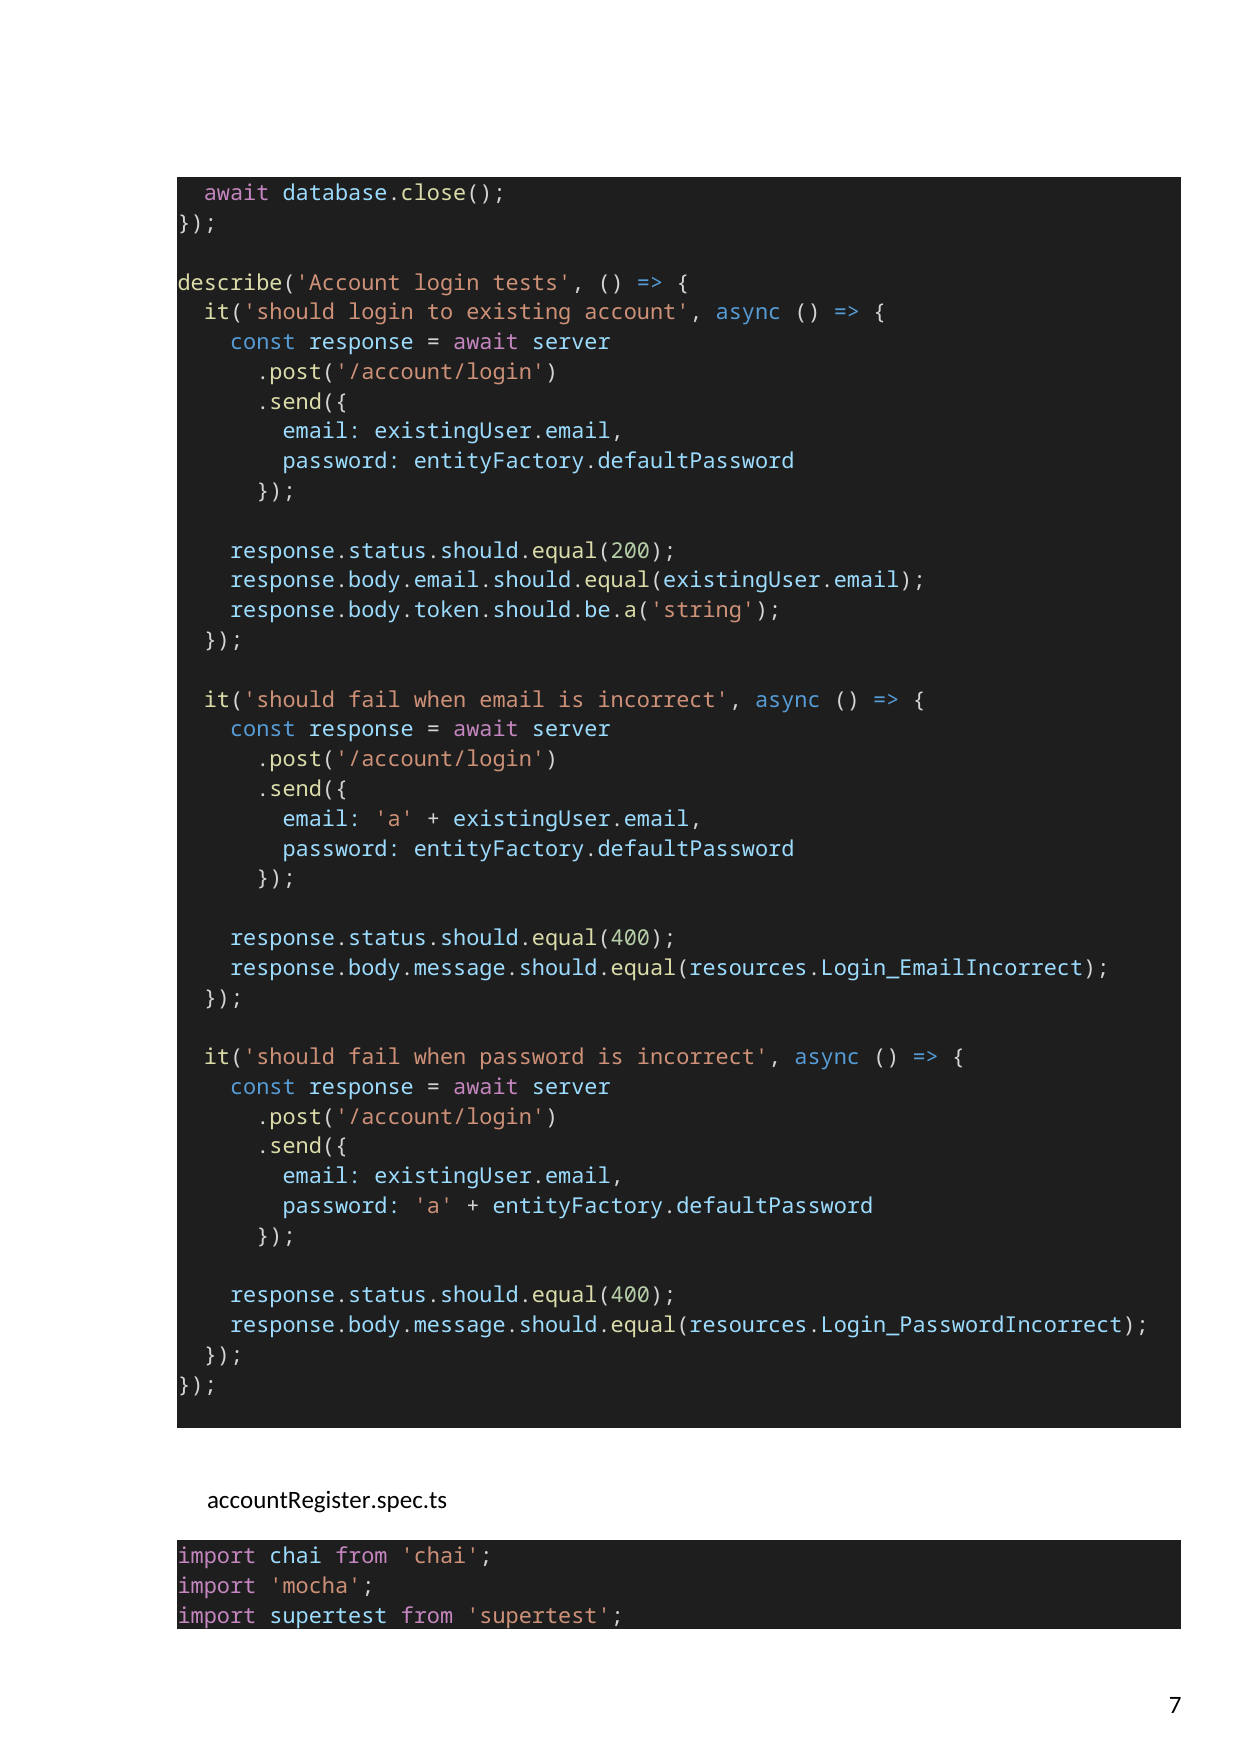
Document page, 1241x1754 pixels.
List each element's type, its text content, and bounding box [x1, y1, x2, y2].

text it('should login to existing account', async () => { [177, 296, 1181, 326]
text const response = await server [177, 326, 1181, 356]
text }); [177, 1220, 1181, 1250]
text }); [177, 475, 1181, 505]
text }); [177, 862, 1181, 892]
text response.body.token.should.be.a('string'); [177, 594, 1181, 624]
text const response = await server [177, 1071, 1181, 1101]
text import 'mocha'; [177, 1570, 1181, 1600]
text response.status.should.equal(200); [177, 535, 1181, 564]
text }); [177, 982, 1181, 1011]
text .post('/account/login') [177, 356, 1181, 386]
text response.body.message.should.equal(resources.Login_EmailIncorrect); [177, 952, 1181, 982]
text password: entityFactory.defaultPassword [177, 833, 1181, 862]
text describe('Account login tests', () => { [177, 267, 1181, 296]
text it('should fail when email is incorrect', async () => { [177, 684, 1181, 713]
text email: 'a' + existingUser.email, [177, 803, 1181, 833]
text import chai from 'chai'; [177, 1540, 1181, 1570]
text response.body.email.should.equal(existingUser.email); [177, 564, 1181, 594]
text it('should fail when password is incorrect', async () => { [177, 1041, 1181, 1071]
text }); [177, 207, 1181, 237]
text .send({ [177, 386, 1181, 416]
text import supertest from 'supertest'; [177, 1600, 1181, 1629]
text }); [177, 1369, 1181, 1399]
text response.status.should.equal(400); [177, 1279, 1181, 1309]
text password: 'a' + entityFactory.defaultPassword [177, 1190, 1181, 1220]
text .send({ [177, 1131, 1181, 1160]
text await database.close(); [177, 177, 1181, 207]
text .send({ [177, 773, 1181, 803]
text .post('/account/login') [177, 1101, 1181, 1131]
text password: entityFactory.defaultPassword [177, 445, 1181, 475]
text response.status.should.equal(400); [177, 922, 1181, 952]
text }); [177, 1339, 1181, 1369]
text email: existingUser.email, [177, 1160, 1181, 1190]
text .post('/account/login') [177, 743, 1181, 773]
text response.body.message.should.equal(resources.Login_PasswordIncorrect); [177, 1309, 1181, 1339]
text }); [177, 624, 1181, 654]
text email: existingUser.email, [177, 416, 1181, 445]
text const response = await server [177, 713, 1181, 743]
text accountRegister.spec.ts [177, 1484, 1181, 1515]
